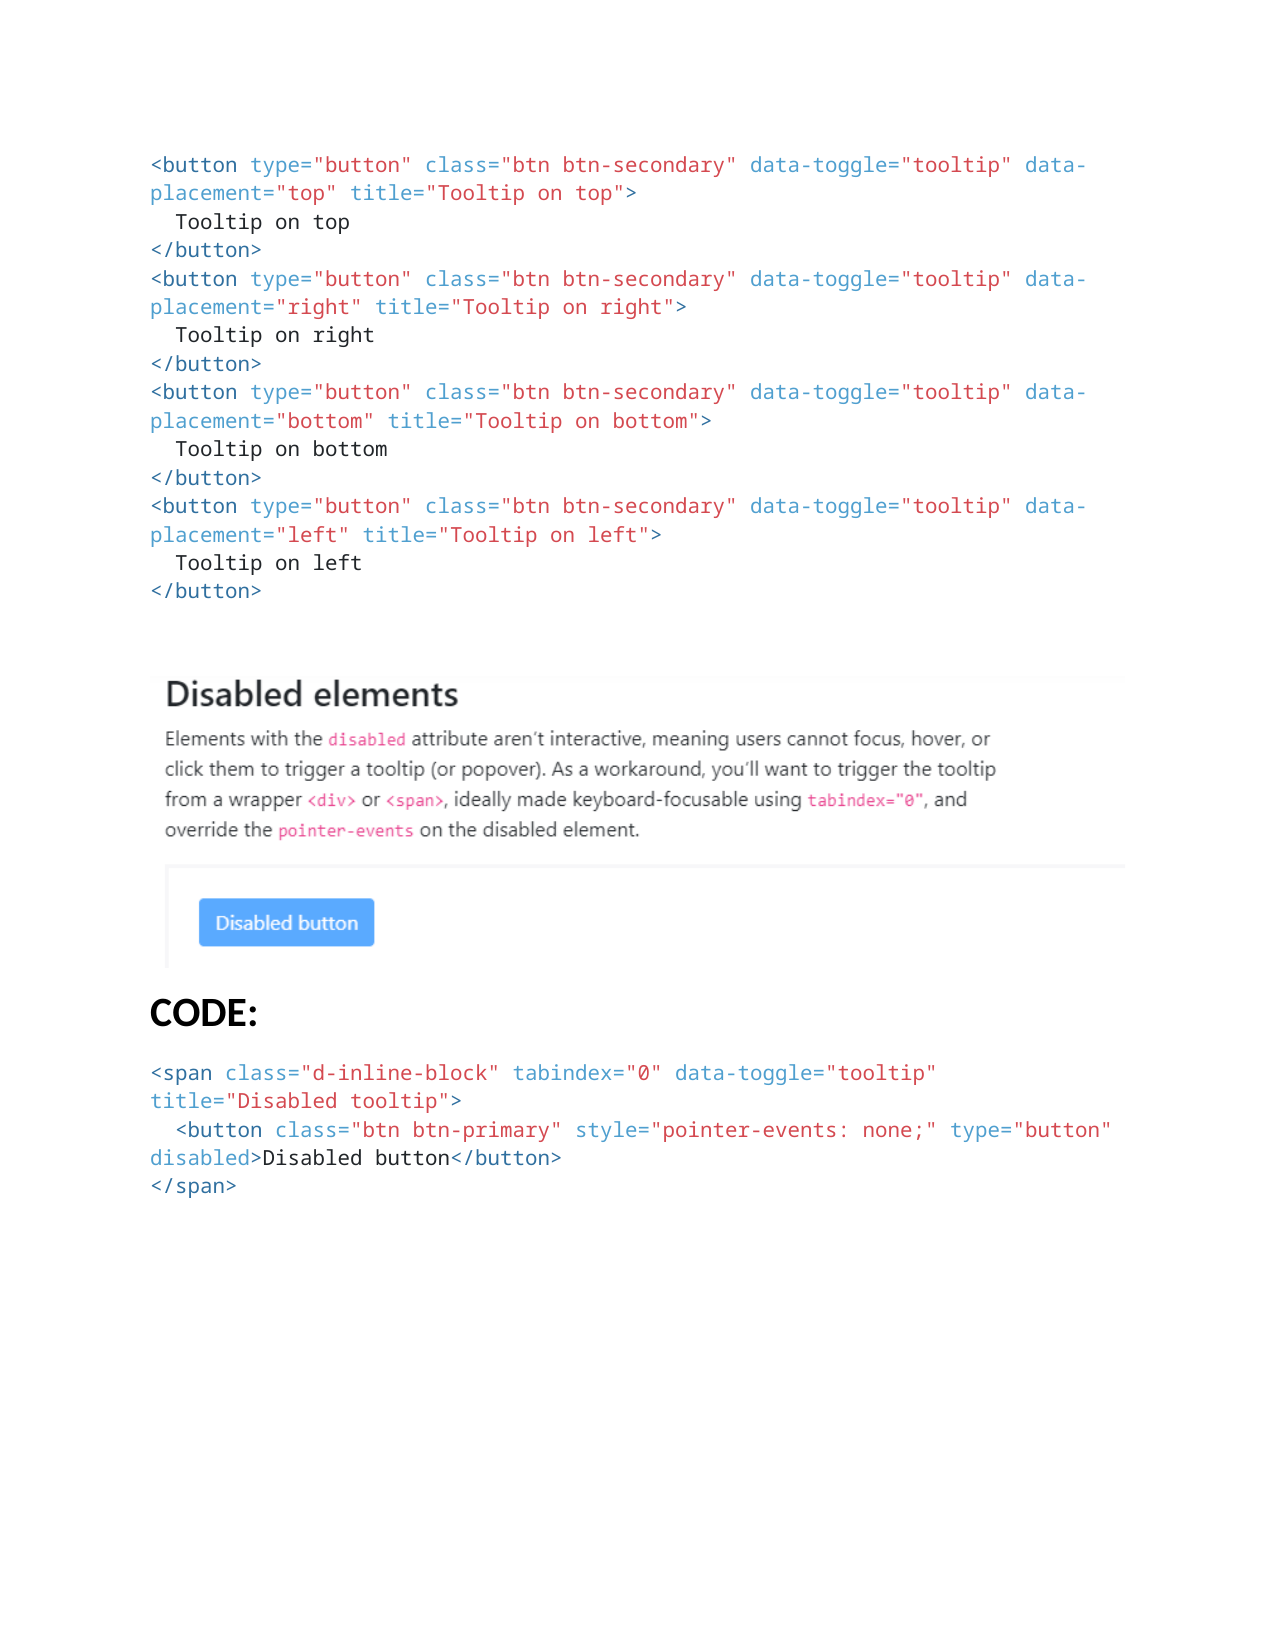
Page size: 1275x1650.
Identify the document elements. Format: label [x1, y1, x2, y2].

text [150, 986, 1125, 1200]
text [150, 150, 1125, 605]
picture [150, 676, 1125, 968]
